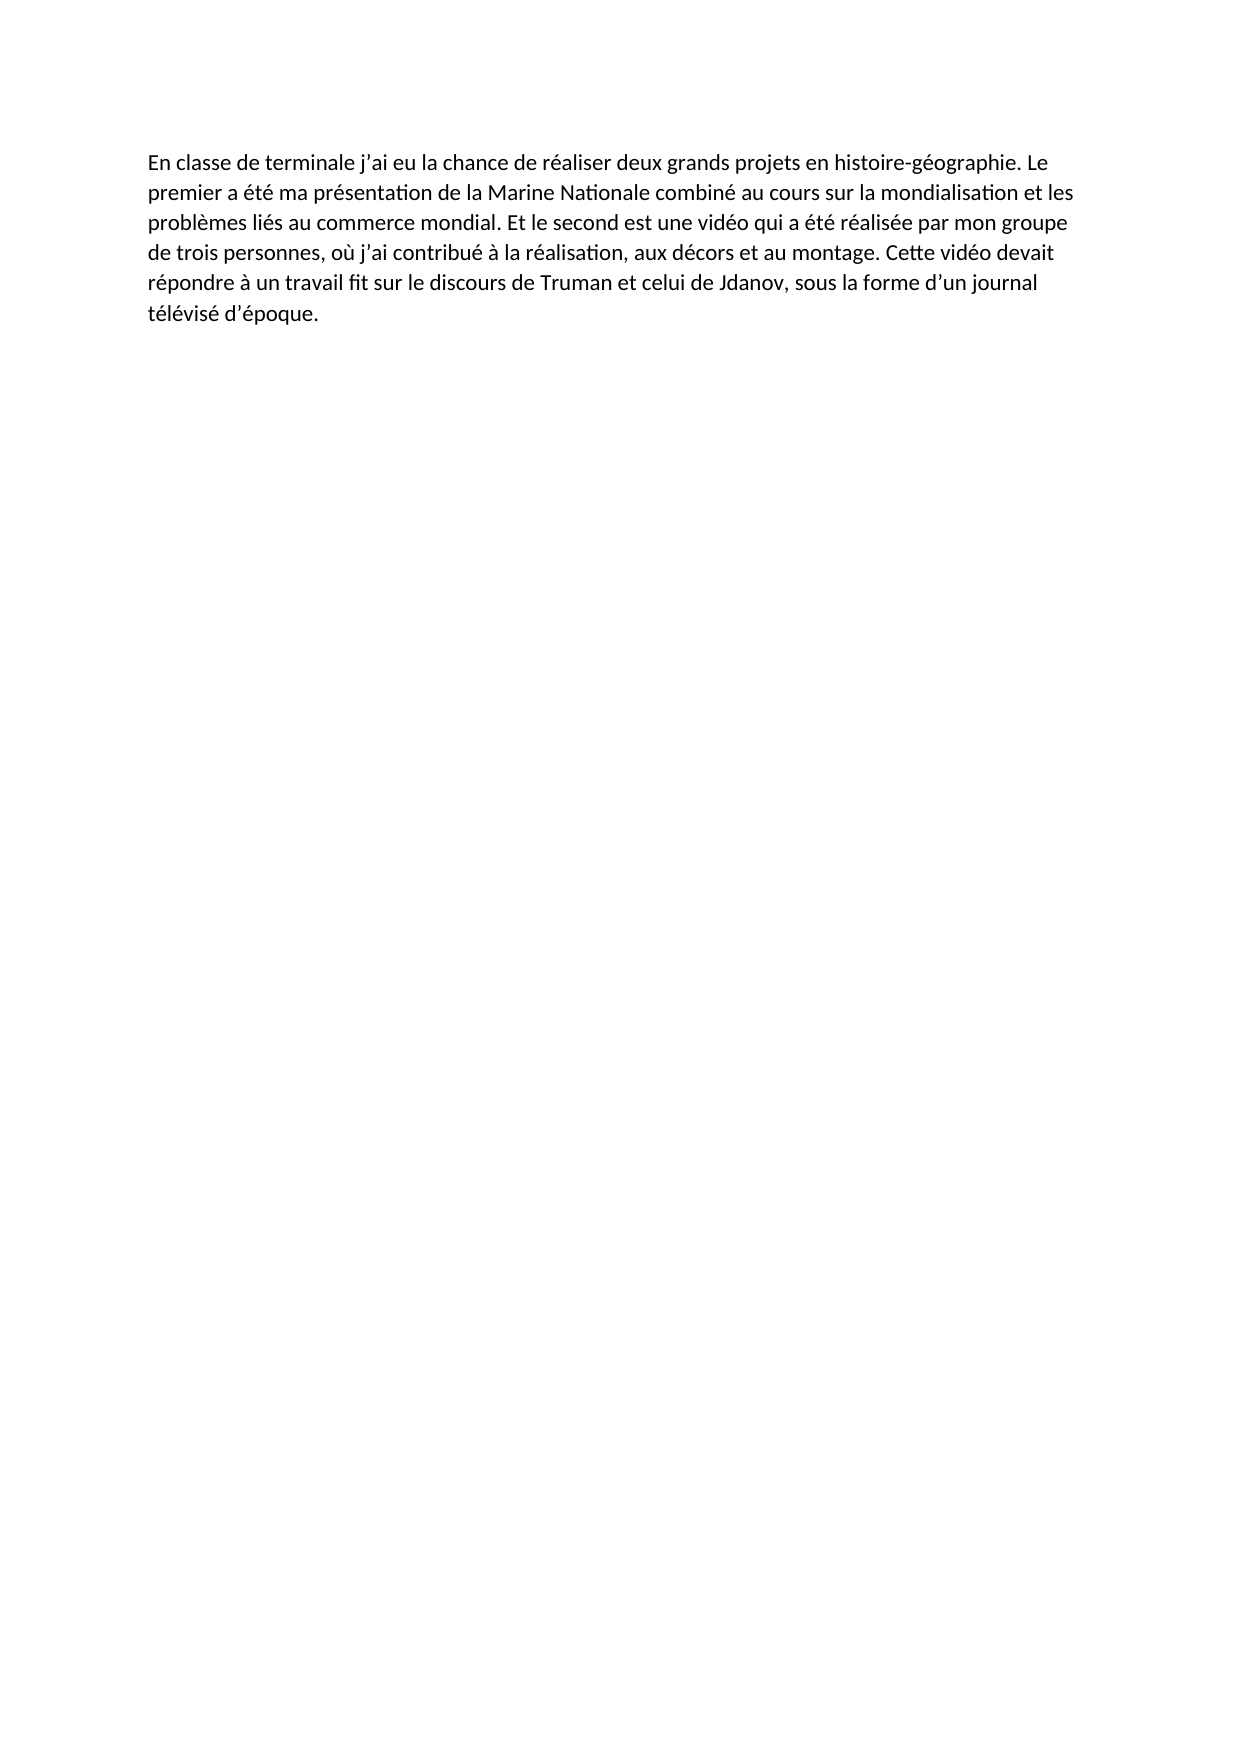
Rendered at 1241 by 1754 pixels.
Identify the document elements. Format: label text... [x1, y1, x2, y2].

text En classe de terminale j’ai eu la chance de réaliser deux grands projets en histoire-géographie. Le premier a été ma présentation de la Marine Nationale combiné au cours sur la mondialisation et les problèmes liés au commerce mondial. Et le second est une vidéo qui a été réalisée par mon groupe de trois personnes, où j’ai contribué à la réalisation, aux décors et au montage. Cette vidéo devait répondre à un travail fit sur le discours de Truman et celui de Jdanov, sous la forme d’un journal télévisé d’époque. [148, 148, 1093, 327]
